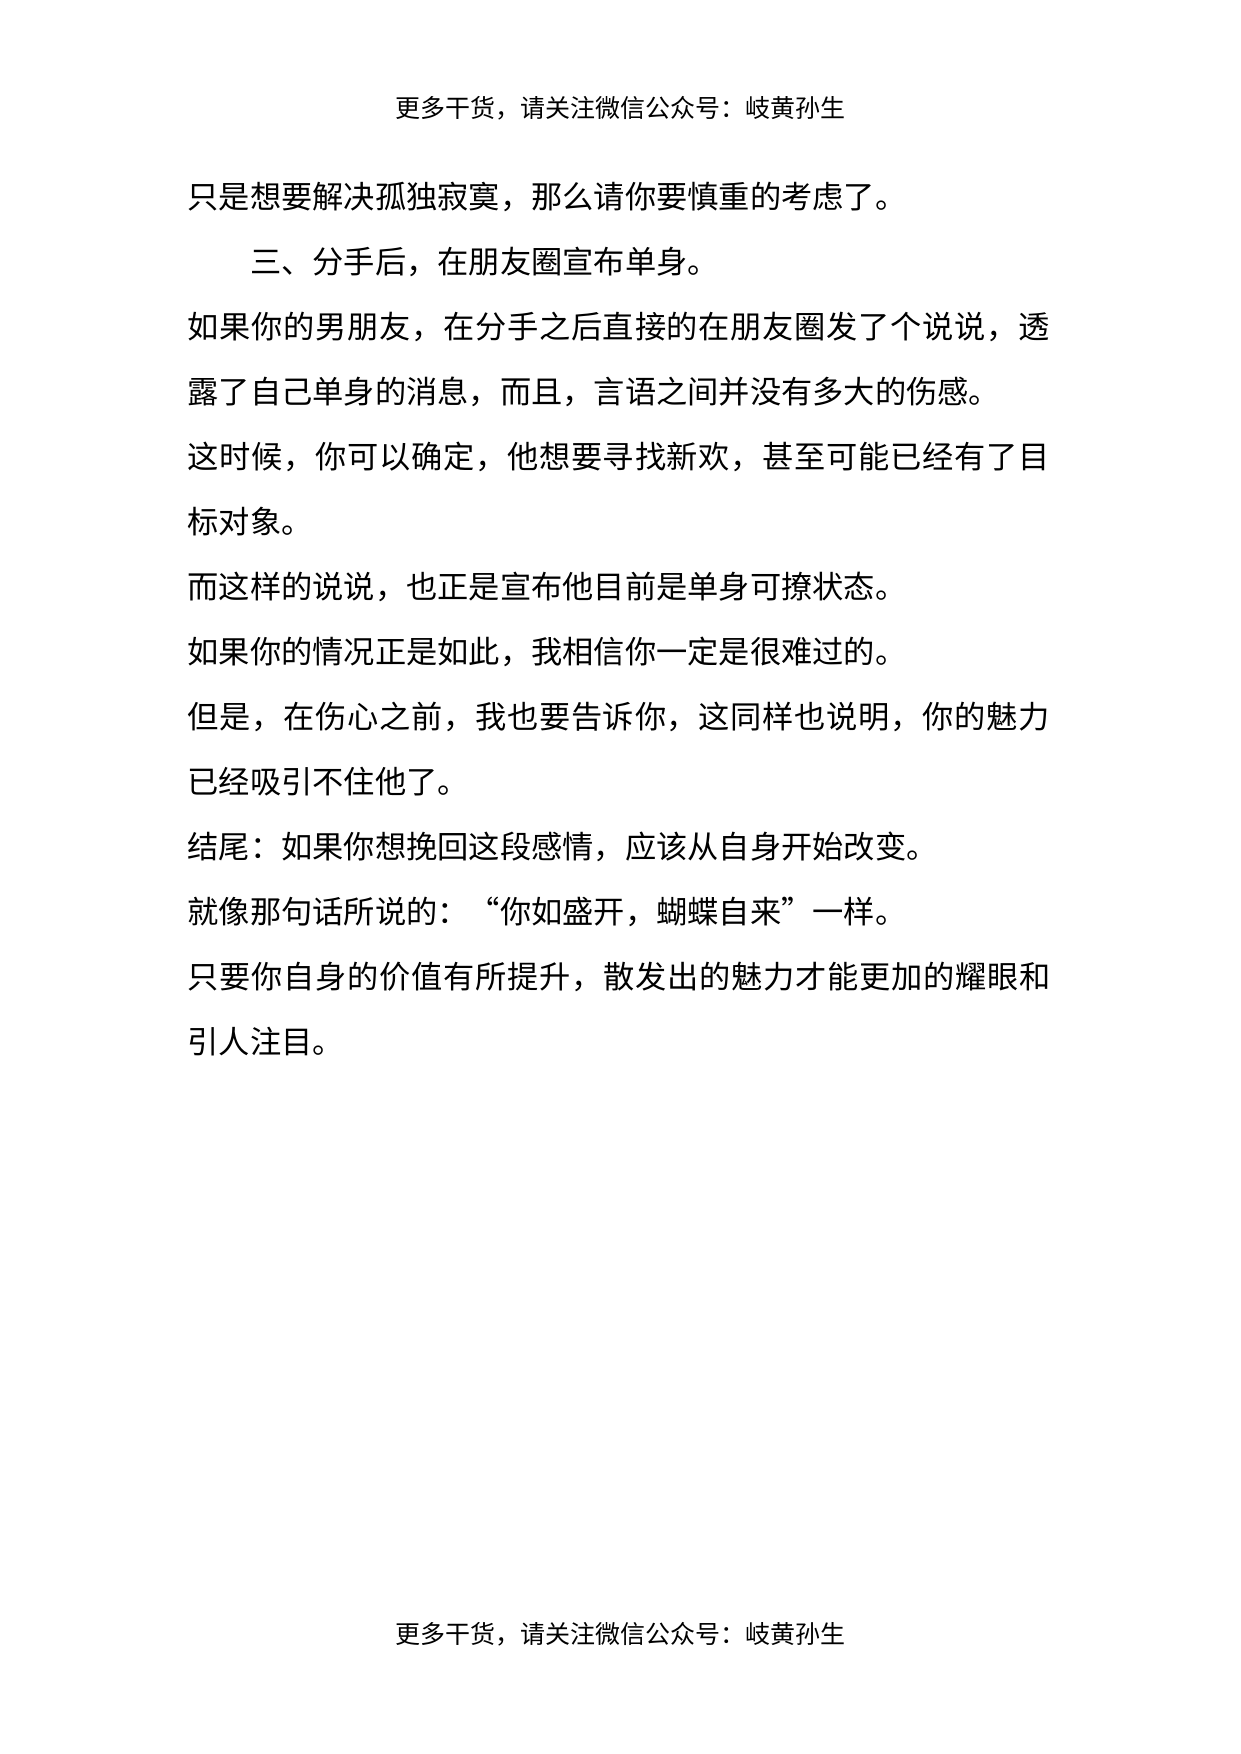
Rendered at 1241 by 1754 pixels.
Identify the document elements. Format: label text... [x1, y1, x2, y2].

text 这时候，你可以确定，他想要寻找新欢，甚至可能已经有了目标对象。 [187, 422, 1053, 552]
text 结尾：如果你想挽回这段感情，应该从自身开始改变。 [187, 812, 1053, 877]
text 三、分手后，在朋友圈宣布单身。 [187, 227, 1053, 292]
text 但是，在伤心之前，我也要告诉你，这同样也说明，你的魅力已经吸引不住他了。 [187, 682, 1053, 812]
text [187, 162, 1053, 227]
text 只要你自身的价值有所提升，散发出的魅力才能更加的耀眼和引人注目。 [187, 942, 1053, 1072]
text 而这样的说说，也正是宣布他目前是单身可撩状态。 [187, 552, 1053, 617]
text 就像那句话所说的：“你如盛开，蝴蝶自来”一样。 [187, 877, 1053, 942]
text 如果你的男朋友，在分手之后直接的在朋友圈发了个说说，透露了自己单身的消息，而且，言语之间并没有多大的伤感。 [187, 292, 1053, 422]
text 如果你的情况正是如此，我相信你一定是很难过的。 [187, 617, 1053, 682]
